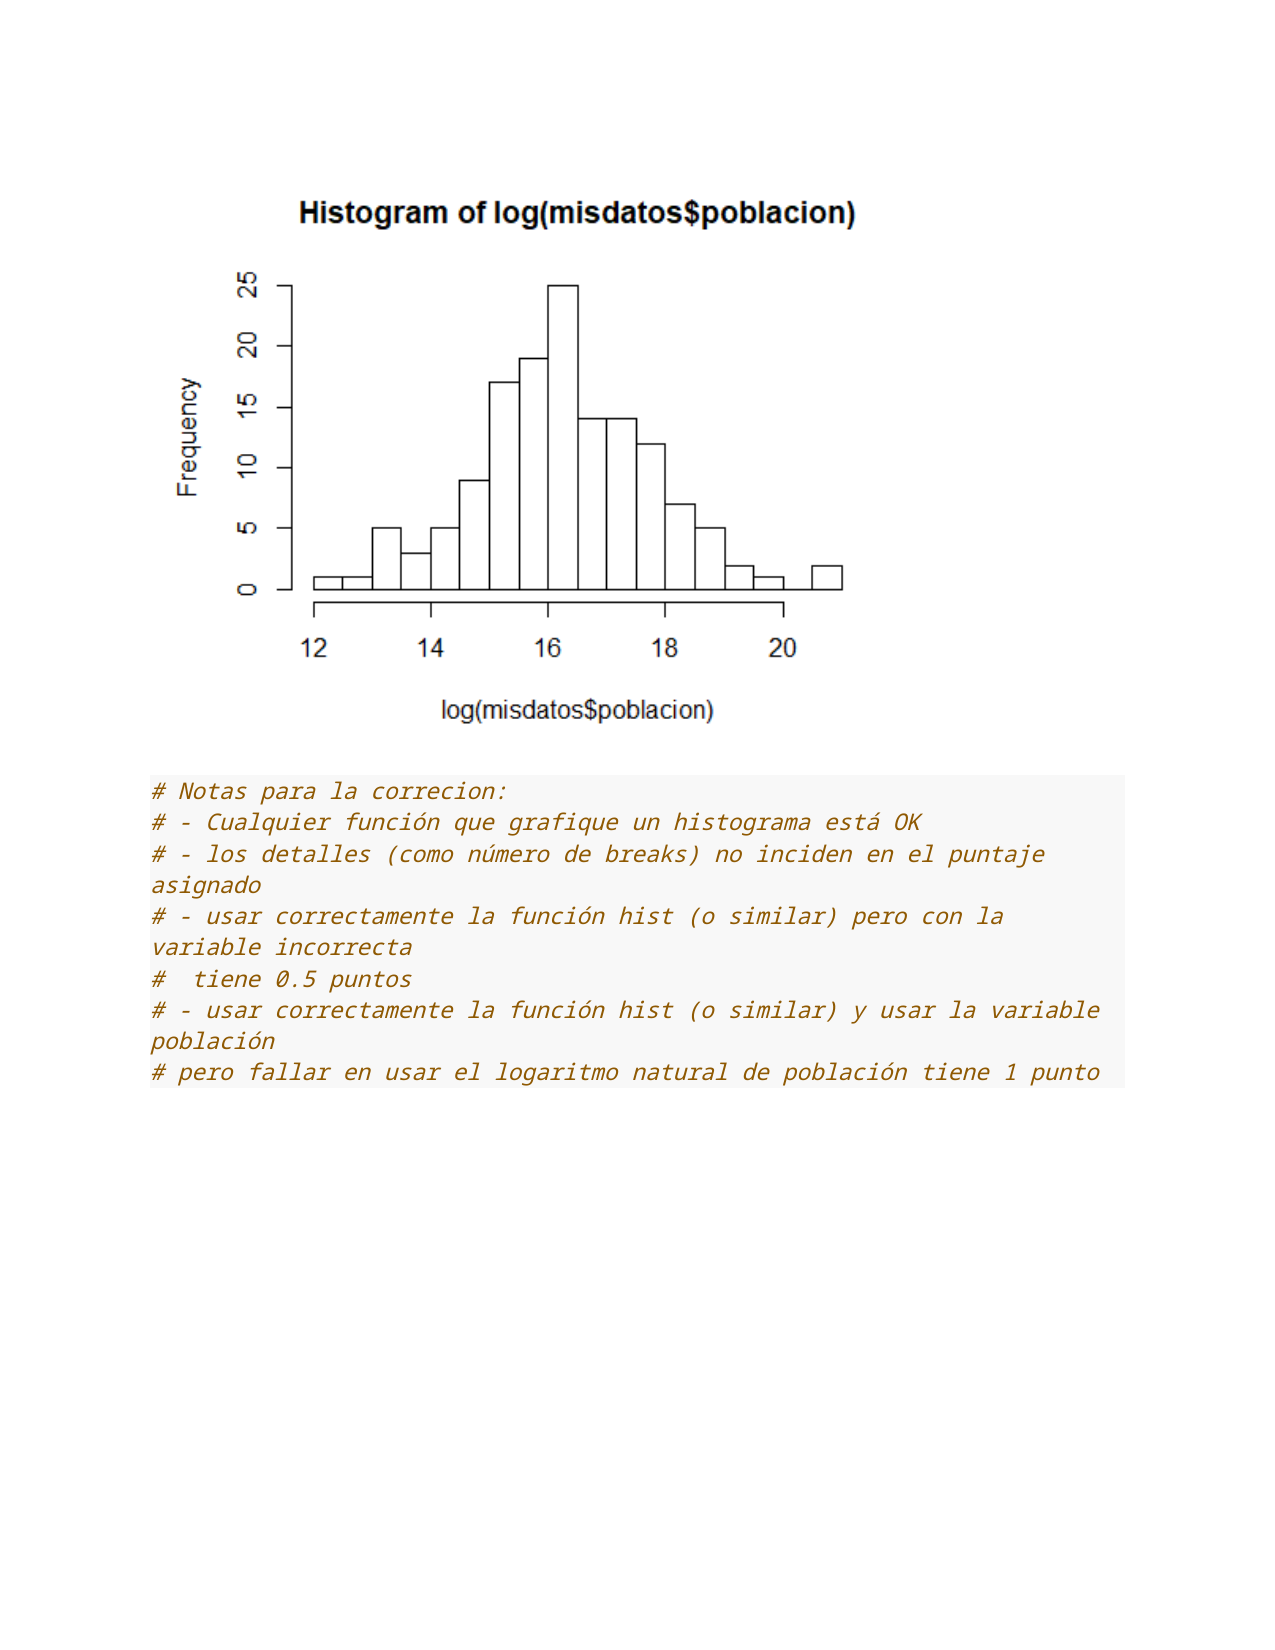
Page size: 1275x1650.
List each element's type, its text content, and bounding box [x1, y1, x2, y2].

text # Notas para la correcion: # - Cualquier función que grafique un histograma está OK # - los detalles (como número de breaks) no inciden en el puntaje asignado # - usar correctamente la función hist (o similar) pero con la variable incorrecta # tiene 0.5 puntos # - usar correctamente la función hist (o similar) y usar la variable población # pero fallar en usar el logaritmo natural de población tiene 1 punto [260, 775, 1125, 1088]
picture [168, 150, 927, 757]
